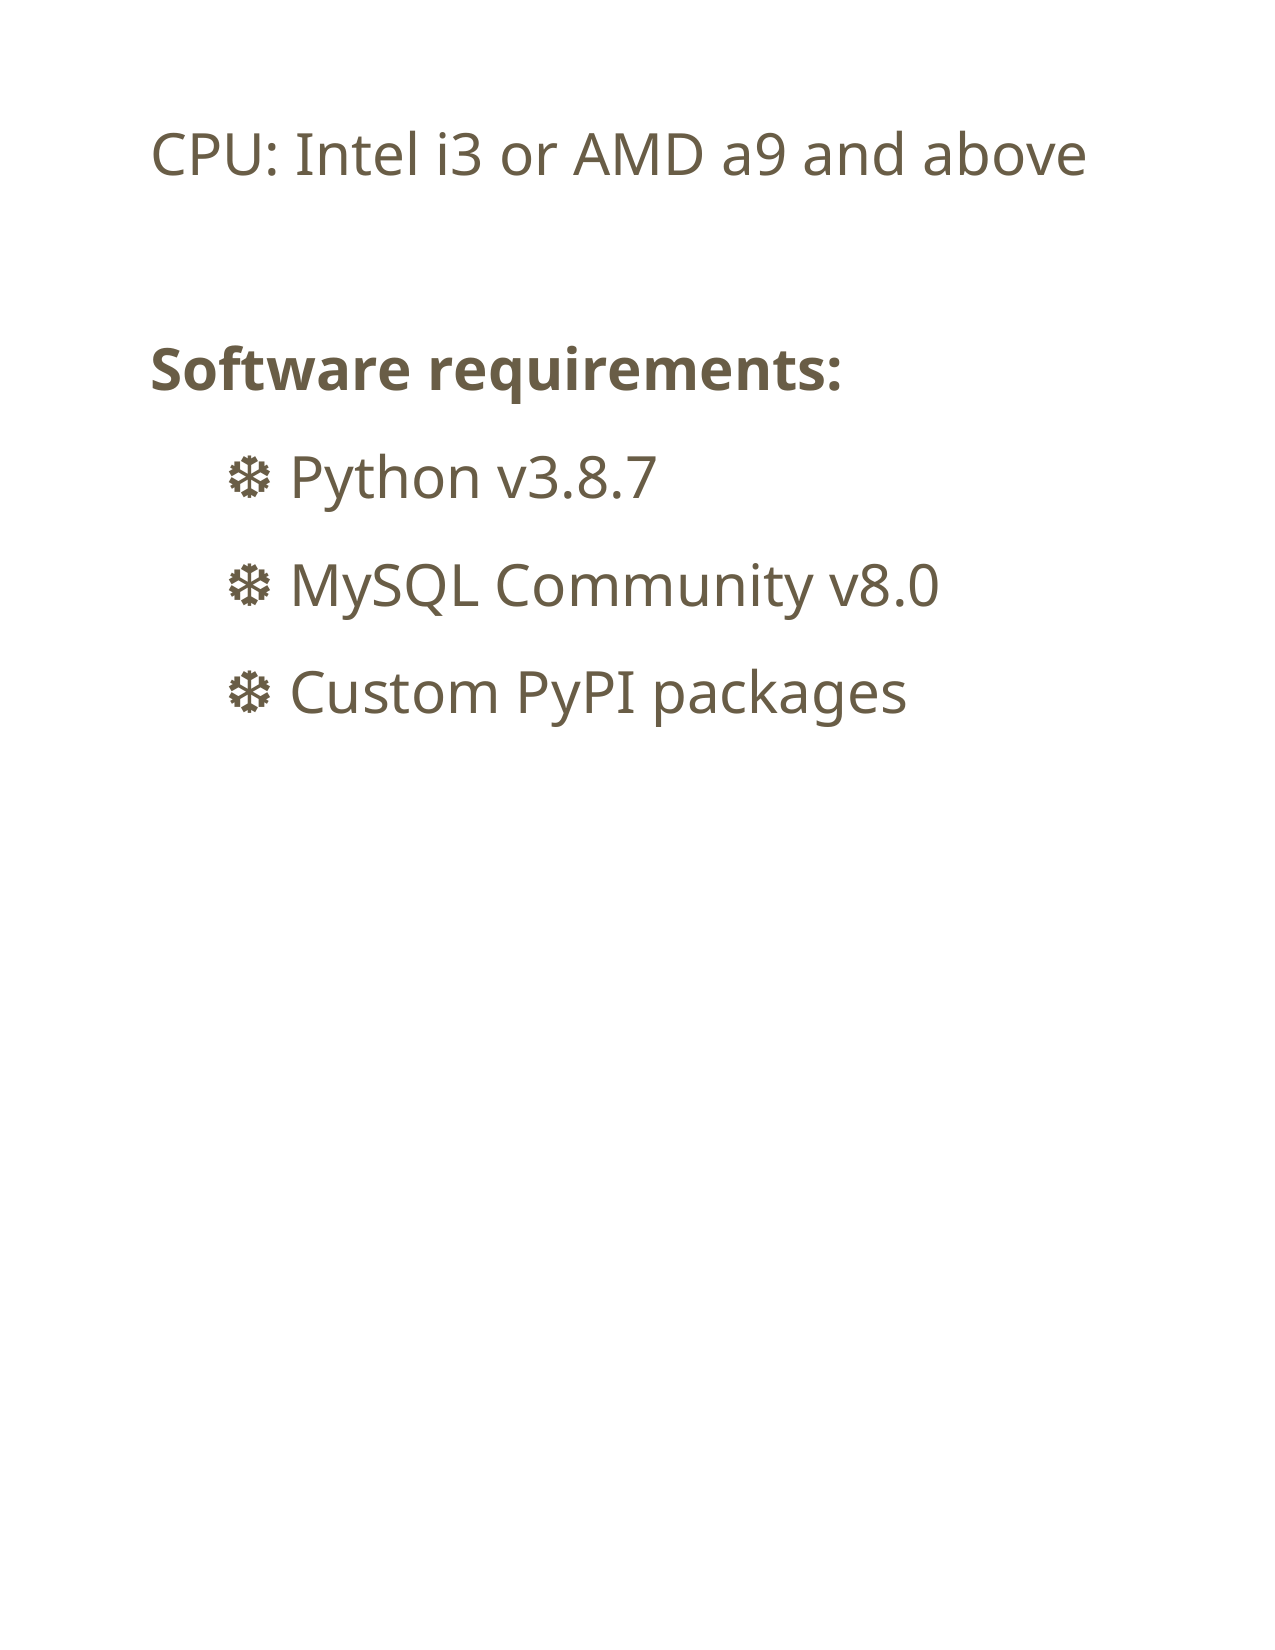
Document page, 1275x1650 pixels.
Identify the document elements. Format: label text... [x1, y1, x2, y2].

text ❆ MySQL Community v8.0 [150, 544, 1125, 623]
text ❆ Custom PyPI packages [150, 652, 1125, 731]
text ❆ Python v3.8.7 [150, 436, 1125, 515]
text Software requirements: [150, 328, 1125, 408]
text CPU: Intel i3 or AMD a9 and above [150, 112, 1125, 192]
